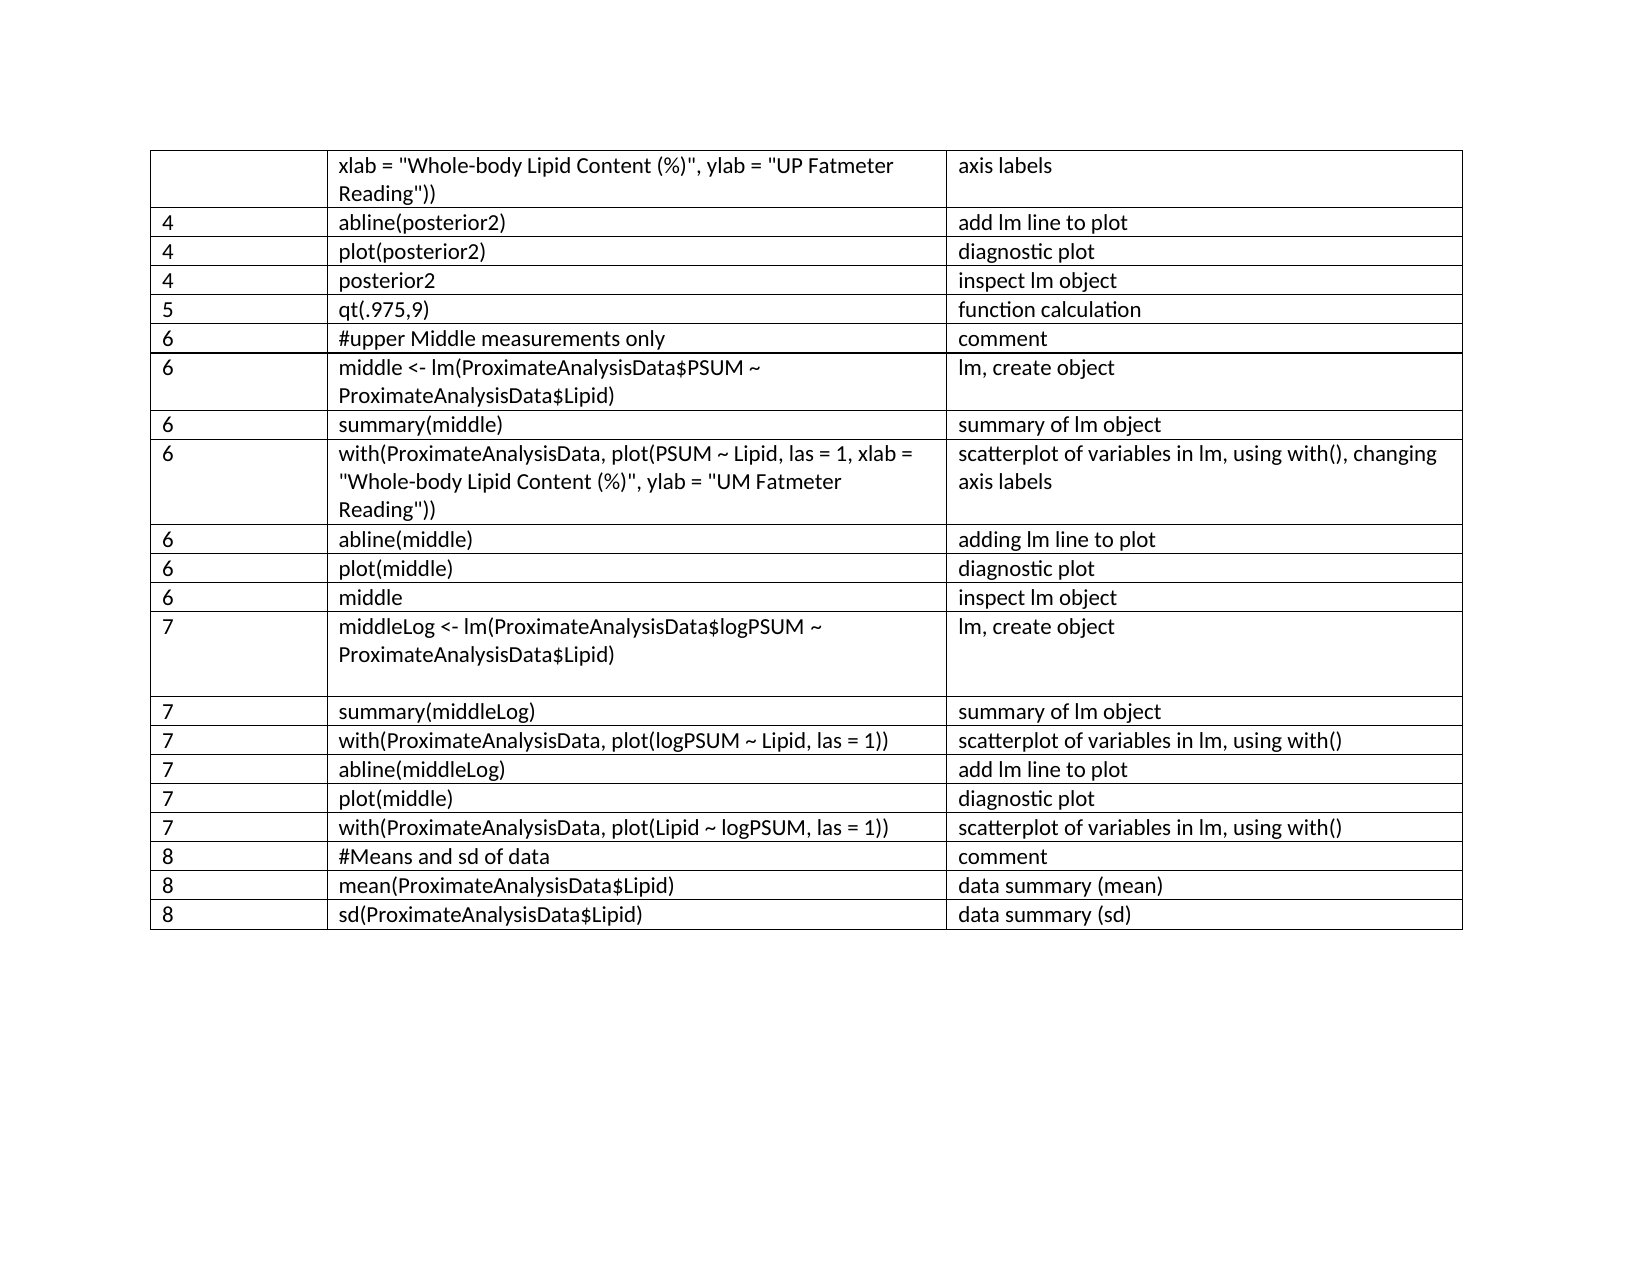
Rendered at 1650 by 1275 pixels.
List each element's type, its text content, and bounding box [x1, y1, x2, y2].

table_cell adding lm line to plot [947, 525, 1462, 553]
table_cell with(ProximateAnalysisData, plot(logPSUM ~ Lipid, las = 1)) [328, 726, 946, 754]
table_cell 6 [151, 354, 327, 409]
table_cell 4 [151, 266, 327, 294]
table_cell data summary (mean) [947, 871, 1462, 899]
table_cell 7 [151, 784, 327, 812]
table_cell 7 [151, 612, 327, 696]
table_cell 6 [151, 411, 327, 438]
table_cell abline(middleLog) [328, 755, 946, 783]
table_cell inspect lm object [947, 583, 1462, 611]
table_cell comment [947, 324, 1462, 352]
table_cell function calculation [947, 295, 1462, 323]
table_cell 6 [151, 583, 327, 611]
table_cell 6 [151, 525, 327, 553]
table_cell qt(.975,9) [328, 295, 946, 323]
table_cell with(ProximateAnalysisData, plot(PSUM ~ Lipid, las = 1, xlab = "Whole-body Lipid Content (%)", ylab = "UM Fatmeter Reading")) [328, 440, 946, 524]
table_cell comment [947, 842, 1462, 870]
table_cell summary(middle) [328, 411, 946, 438]
table_cell summary of lm object [947, 411, 1462, 438]
table_cell 6 [151, 554, 327, 582]
table_cell #upper Middle measurements only [328, 324, 946, 352]
table_cell plot(middle) [328, 784, 946, 812]
table_cell diagnostic plot [947, 784, 1462, 812]
table_cell scatterplot of variables in lm, using with() [947, 726, 1462, 754]
table_cell posterior2 [328, 266, 946, 294]
table_cell inspect lm object [947, 266, 1462, 294]
table_cell middleLog <- lm(ProximateAnalysisData$logPSUM ~ ProximateAnalysisData$Lipid) [328, 612, 946, 696]
table_cell plot(middle) [328, 554, 946, 582]
table_cell lm, create object [947, 612, 1462, 696]
table_cell diagnostic plot [947, 237, 1462, 265]
table_cell 6 [151, 324, 327, 352]
table_cell 8 [151, 871, 327, 899]
table_cell 8 [151, 900, 327, 928]
table_cell middle <- lm(ProximateAnalysisData$PSUM ~ ProximateAnalysisData$Lipid) [328, 354, 946, 409]
table_cell with(ProximateAnalysisData, plot(Lipid ~ logPSUM, las = 1)) [328, 813, 946, 841]
table_cell 4 [151, 208, 327, 236]
table_cell lm, create object [947, 354, 1462, 409]
table_cell plot(posterior2) [328, 237, 946, 265]
table_cell add lm line to plot [947, 208, 1462, 236]
table_cell 8 [151, 842, 327, 870]
table_cell data summary (sd) [947, 900, 1462, 928]
table_cell add lm line to plot [947, 755, 1462, 783]
table_cell mean(ProximateAnalysisData$Lipid) [328, 871, 946, 899]
table_cell #Means and sd of data [328, 842, 946, 870]
table_cell 6 [151, 440, 327, 524]
table_cell abline(middle) [328, 525, 946, 553]
table_cell 4 [151, 151, 327, 207]
table_cell abline(posterior2) [328, 208, 946, 236]
table_cell 7 [151, 697, 327, 725]
table_cell summary of lm object [947, 697, 1462, 725]
table_cell sd(ProximateAnalysisData$Lipid) [328, 900, 946, 928]
table_cell scatterplot of variables in lm, using with() [947, 813, 1462, 841]
table_cell middle [328, 583, 946, 611]
table_cell 4 [151, 237, 327, 265]
table_cell summary(middleLog) [328, 697, 946, 725]
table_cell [328, 151, 946, 207]
table_cell 7 [151, 813, 327, 841]
table_cell 7 [151, 755, 327, 783]
table_cell 5 [151, 295, 327, 323]
table_cell scatterplot of variables in lm, using with(), changing axis labels [947, 440, 1462, 524]
table_cell diagnostic plot [947, 554, 1462, 582]
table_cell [947, 151, 1462, 207]
table_cell 7 [151, 726, 327, 754]
